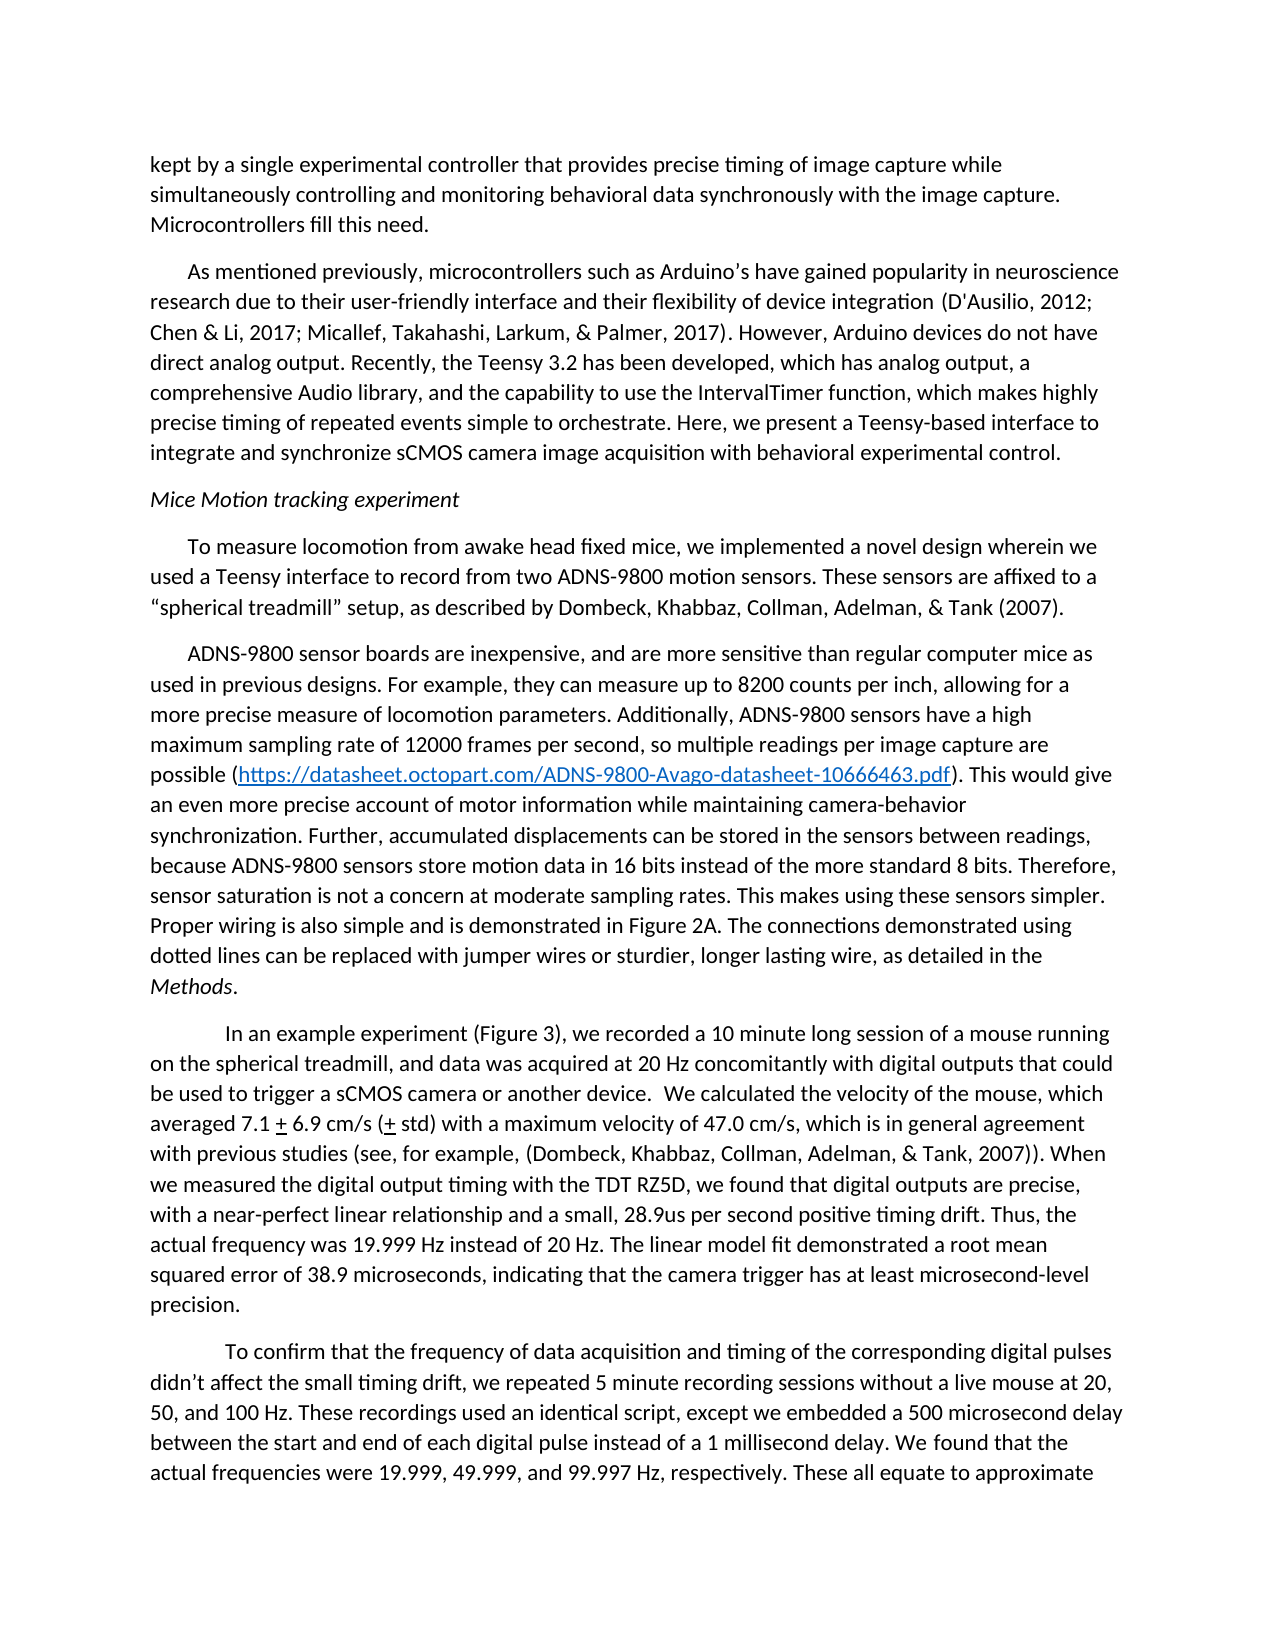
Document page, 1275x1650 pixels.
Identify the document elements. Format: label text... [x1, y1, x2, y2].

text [150, 150, 1125, 238]
text Mice Motion tracking experiment [150, 485, 1125, 513]
text To measure locomotion from awake head fixed mice, we implemented a novel design wherein we used a Teensy interface to record from two ADNS-9800 motion sensors. These sensors are affixed to a “spherical treadmill” setup, as described by Dombeck, Khabbaz, Collman, Adelman, & Tank (2007). [150, 532, 1125, 621]
text In an example experiment (Figure 3), we recorded a 10 minute long session of a mouse running on the spherical treadmill, and data was acquired at 20 Hz concomitantly with digital outputs that could be used to trigger a sCMOS camera or another device. We calculated the velocity of the mouse, which averaged 7.1 + 6.9 cm/s (+ std) with a maximum velocity of 47.0 cm/s, which is in general agreement with previous studies (see, for example, ). When we measured the digital output timing with the TDT RZ5D, we found that digital outputs are precise, with a near-perfect linear relationship and a small, 28.9us per second positive timing drift. Thus, the actual frequency was 19.999 Hz instead of 20 Hz. The linear model fit demonstrated a root mean squared error of 38.9 microseconds, indicating that the camera trigger has at least microsecond-level precision. [150, 1019, 1125, 1319]
text ADNS-9800 sensor boards are inexpensive, and are more sensitive than regular computer mice as used in previous designs. For example, they can measure up to 8200 counts per inch, allowing for a more precise measure of locomotion parameters. Additionally, ADNS-9800 sensors have a high maximum sampling rate of 12000 frames per second, so multiple readings per image capture are possible (https://datasheet.octopart.com/ADNS-9800-Avago-datasheet-10666463.pdf). This would give an even more precise account of motor information while maintaining camera-behavior synchronization. Further, accumulated displacements can be stored in the sensors between readings, because ADNS-9800 sensors store motion data in 16 bits instead of the more standard 8 bits. Therefore, sensor saturation is not a concern at moderate sampling rates. This makes using these sensors simpler. Proper wiring is also simple and is demonstrated in Figure 2A. The connections demonstrated using dotted lines can be replaced with jumper wires or sturdier, longer lasting wire, as detailed in the Methods. [150, 639, 1125, 1000]
text As mentioned previously, microcontrollers such as Arduino’s have gained popularity in neuroscience research due to their user-friendly interface and their flexibility of device integration . However, Arduino devices do not have direct analog output. Recently, the Teensy 3.2 has been developed, which has analog output, a comprehensive Audio library, and the capability to use the IntervalTimer function, which makes highly precise timing of repeated events simple to orchestrate. Here, we present a Teensy-based interface to integrate and synchronize sCMOS camera image acquisition with behavioral experimental control. [150, 257, 1125, 467]
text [150, 1337, 1125, 1486]
